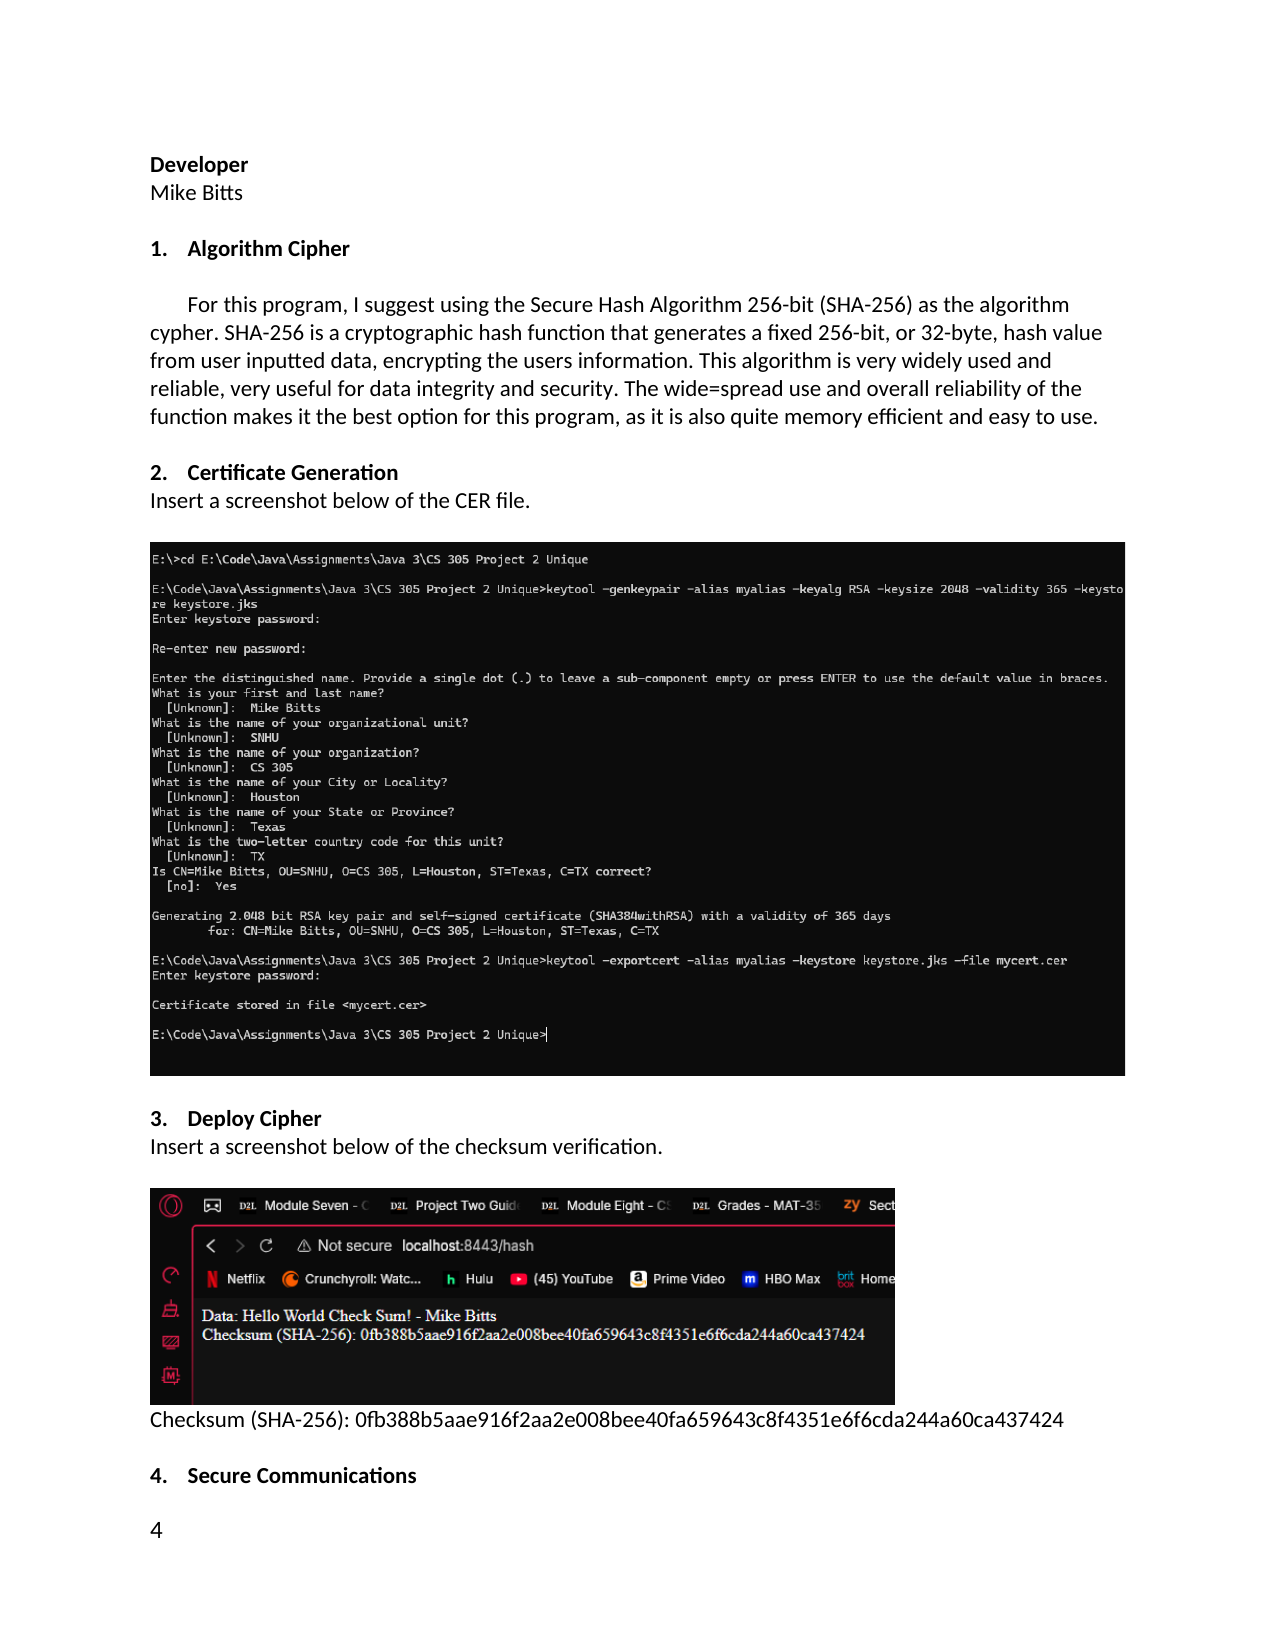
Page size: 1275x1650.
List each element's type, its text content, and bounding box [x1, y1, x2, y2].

subtitle Algorithm Cipher [150, 234, 1125, 262]
text Insert a screenshot below of the checksum verification. [150, 1132, 1125, 1160]
text Insert a screenshot below of the CER file. [150, 486, 1125, 514]
subtitle Secure Communications [150, 1461, 1125, 1489]
subtitle Developer [150, 150, 1125, 178]
picture [150, 1188, 895, 1405]
picture [150, 542, 1125, 1076]
text Checksum (SHA-256): 0fb388b5aae916f2aa2e008bee40fa659643c8f4351e6f6cda244a60ca437424 [150, 1405, 1125, 1433]
subtitle Certificate Generation [150, 458, 1125, 486]
text Mike Bitts [150, 178, 1125, 206]
text For this program, I suggest using the Secure Hash Algorithm 256-bit (SHA-256) as the algorithm cypher. SHA-256 is a cryptographic hash function that generates a fixed 256-bit, or 32-byte, hash value from user inputted data, encrypting the users information. This algorithm is very widely used and reliable, very useful for data integrity and security. The wide=spread use and overall reliability of the function makes it the best option for this program, as it is also quite memory efficient and easy to use. [150, 290, 1125, 430]
subtitle Deploy Cipher [150, 1104, 1125, 1132]
